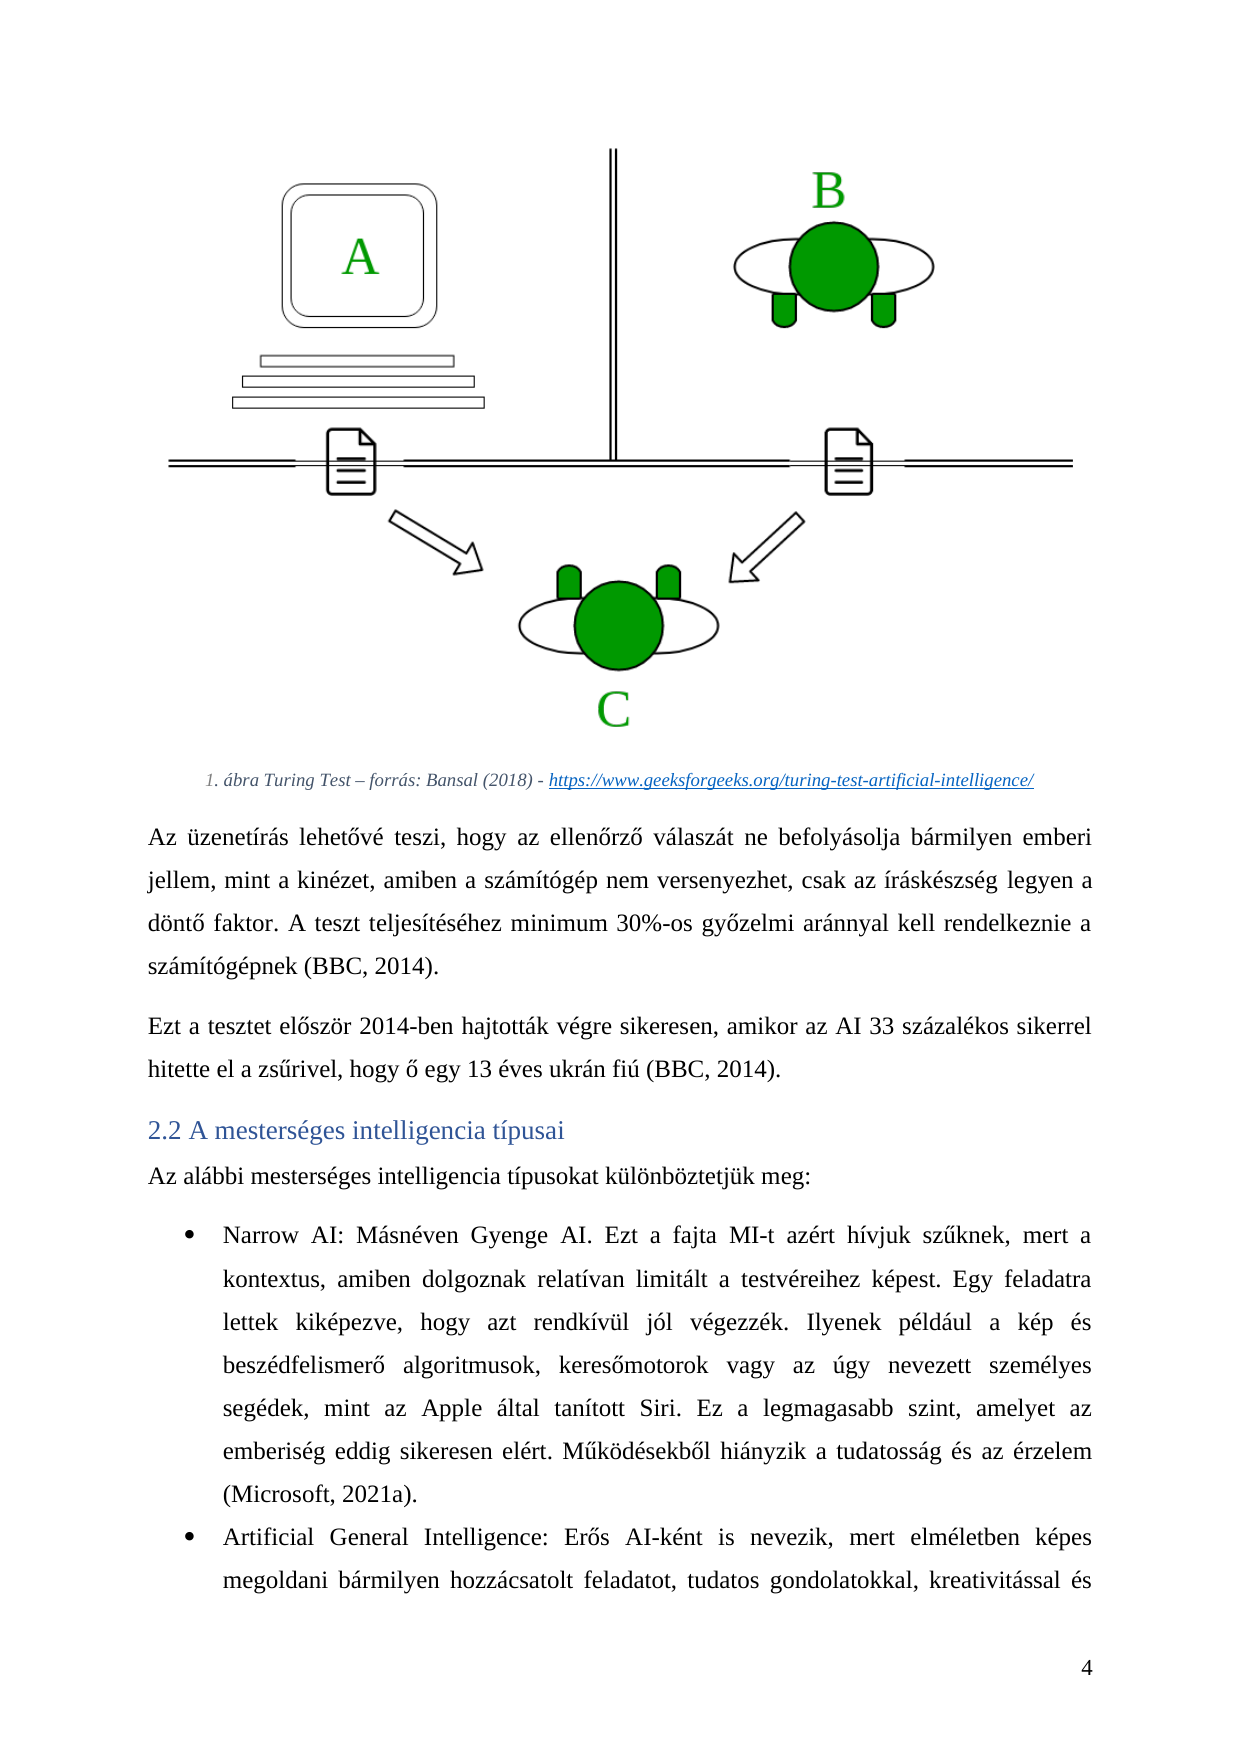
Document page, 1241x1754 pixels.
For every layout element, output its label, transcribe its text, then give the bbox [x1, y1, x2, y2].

subtitle 2.2 A mesterséges intelligencia típusai [148, 1114, 1093, 1145]
text Az üzenetírás lehetővé teszi, hogy az ellenőrző válaszát ne befolyásolja bármilyen emberi jellem, mint a kinézet, amiben a számítógép nem versenyezhet, csak az íráskészség legyen a döntő faktor. A teszt teljesítéséhez minimum 30%-os győzelmi aránnyal kell rendelkeznie a számítógépnek (BBC, 2014). [148, 822, 1093, 980]
text Az alábbi mesterséges intelligencia típusokat különböztetjük meg: [148, 1161, 1093, 1189]
list Narrow AI: Másnéven Gyenge AI. Ezt a fajta MI-t azért hívjuk szűknek, mert a kontextus, amiben dolgoznak relatívan limitált a testvéreihez képest. Egy feladatra lettek kiképezve, hogy azt rendkívül jól végezzék. Ilyenek például a kép és beszédfelismerő algoritmusok, keresőmotorok vagy az úgy nevezett személyes segédek, mint az Apple által tanított Siri. Ez a legmagasabb szint, amelyet az emberiség eddig sikeresen elért. Működésekből hiányzik a tudatosság és az érzelem (Microsoft, 2021a). [185, 1221, 1093, 1508]
text 1. ábra Turing Test – forrás: Bansal (2018) - https://www.geeksforgeeks.org/turing-test-artificial-intelligence/ [148, 769, 1093, 790]
picture [167, 147, 1073, 739]
text Ezt a tesztet először 2014-ben hajtották végre sikeresen, amikor az AI 33 százalékos sikerrel hitette el a zsűrivel, hogy ő egy 13 éves ukrán fiú (BBC, 2014). [148, 1011, 1093, 1083]
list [185, 1522, 1093, 1594]
